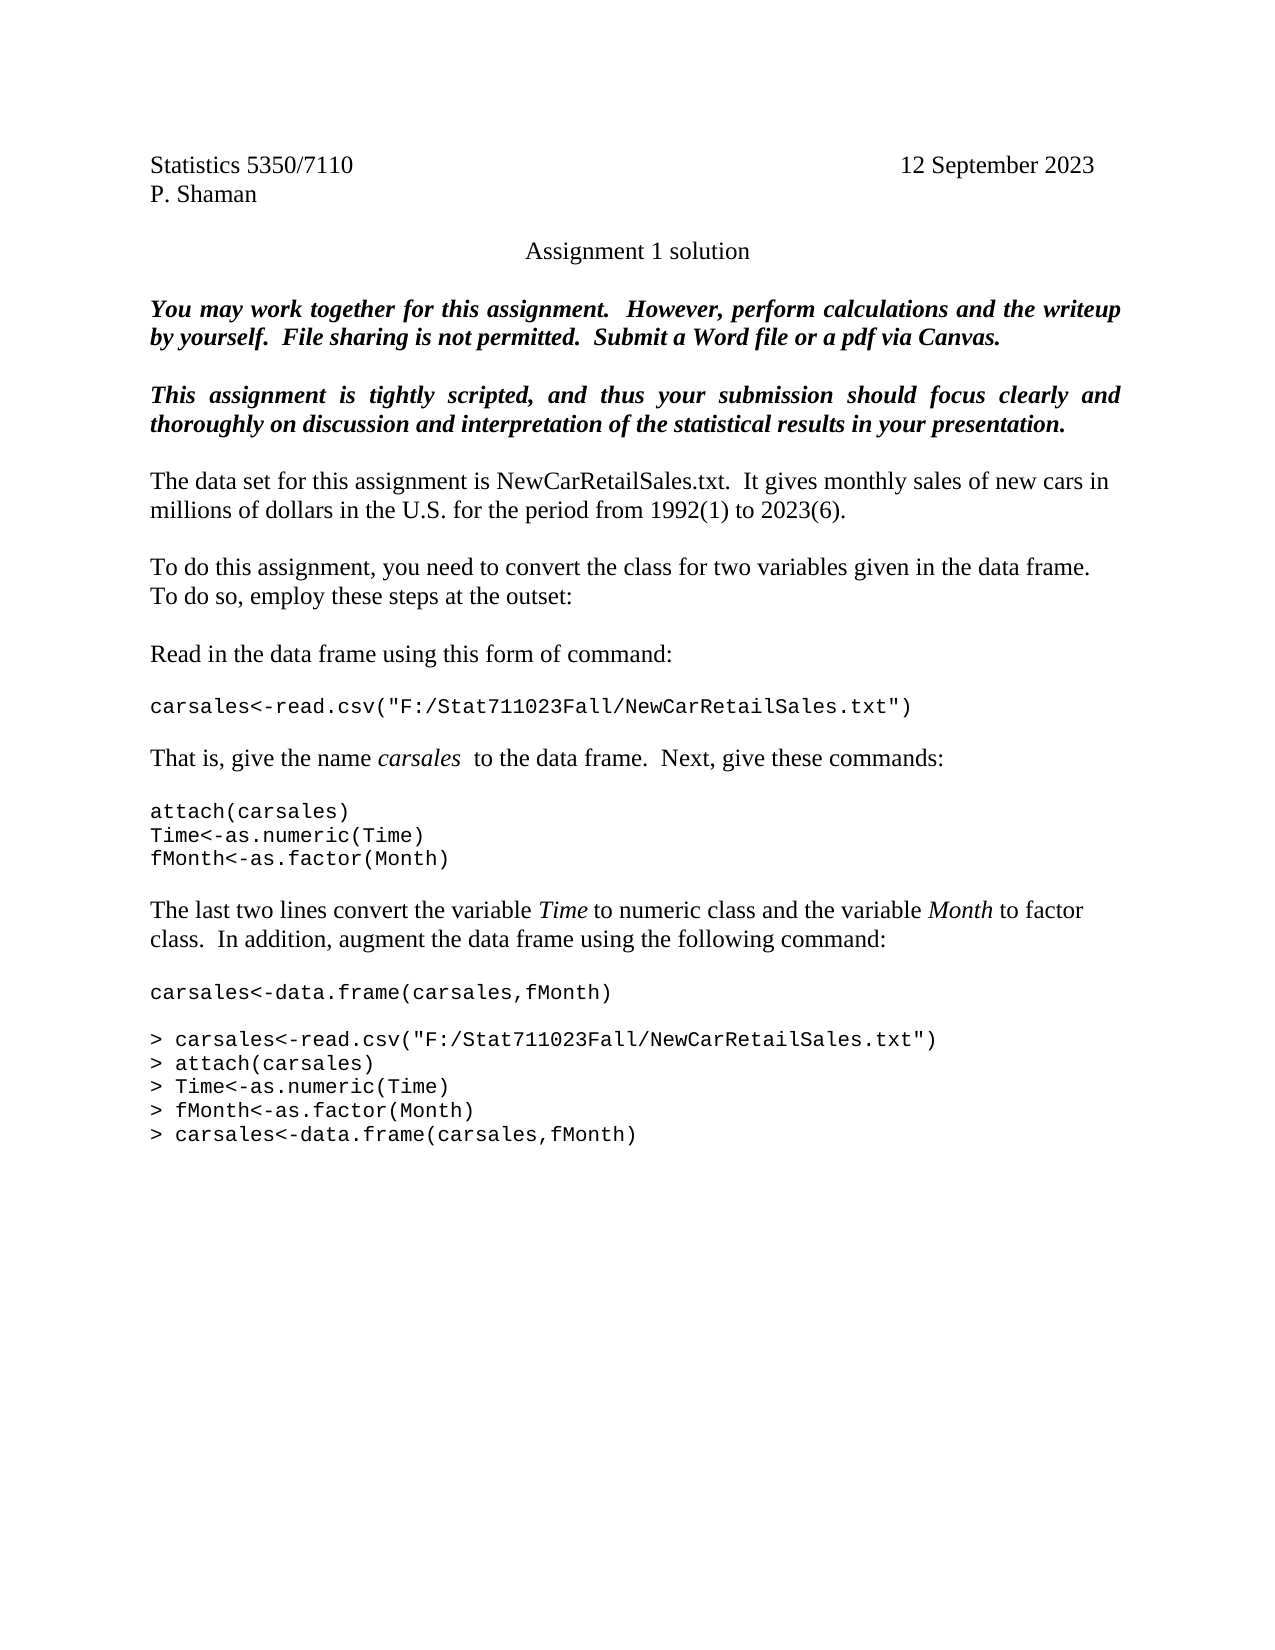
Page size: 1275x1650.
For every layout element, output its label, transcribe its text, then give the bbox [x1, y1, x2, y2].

text P. Shaman [150, 179, 1125, 207]
text Read in the data frame using this form of command: [150, 639, 1125, 667]
text > attach(carsales) [150, 1053, 1125, 1076]
text Time<-as.numeric(Time) [150, 825, 1125, 848]
text carsales<-data.frame(carsales,fMonth) [150, 982, 1125, 1006]
text The data set for this assignment is NewCarRetailSales.txt. It gives monthly sales of new cars in millions of dollars in the U.S. for the period from 1992(1) to 2023(6). [150, 466, 1125, 524]
text Statistics 5350/7110 12 September 2023 [150, 150, 1125, 179]
text > carsales<-data.frame(carsales,fMonth) [150, 1124, 1125, 1147]
text > carsales<-read.csv("F:/Stat711023Fall/NewCarRetailSales.txt") [150, 1029, 1125, 1053]
text You may work together for this assignment. However, perform calculations and the writeup by yourself. File sharing is not permitted. Submit a Word file or a pdf via Canvas. [150, 294, 1125, 351]
text The last two lines convert the variable Time to numeric class and the variable Month to factor class. In addition, augment the data frame using the following command: [150, 896, 1125, 953]
text To do this assignment, you need to convert the class for two variables given in the data frame. To do so, employ these steps at the outset: [150, 552, 1125, 610]
text Assignment 1 solution [150, 236, 1125, 265]
text attach(carsales) [150, 801, 1125, 825]
text This assignment is tightly scripted, and thus your submission should focus clearly and thoroughly on discussion and interpretation of the statistical results in your presentation. [150, 380, 1125, 437]
text That is, give the name carsales to the data frame. Next, give these commands: [150, 743, 1125, 772]
text > fMonth<-as.factor(Month) [150, 1100, 1125, 1124]
text fMonth<-as.factor(Month) [150, 848, 1125, 872]
text > Time<-as.numeric(Time) [150, 1076, 1125, 1100]
text carsales<-read.csv("F:/Stat711023Fall/NewCarRetailSales.txt") [150, 696, 1125, 720]
